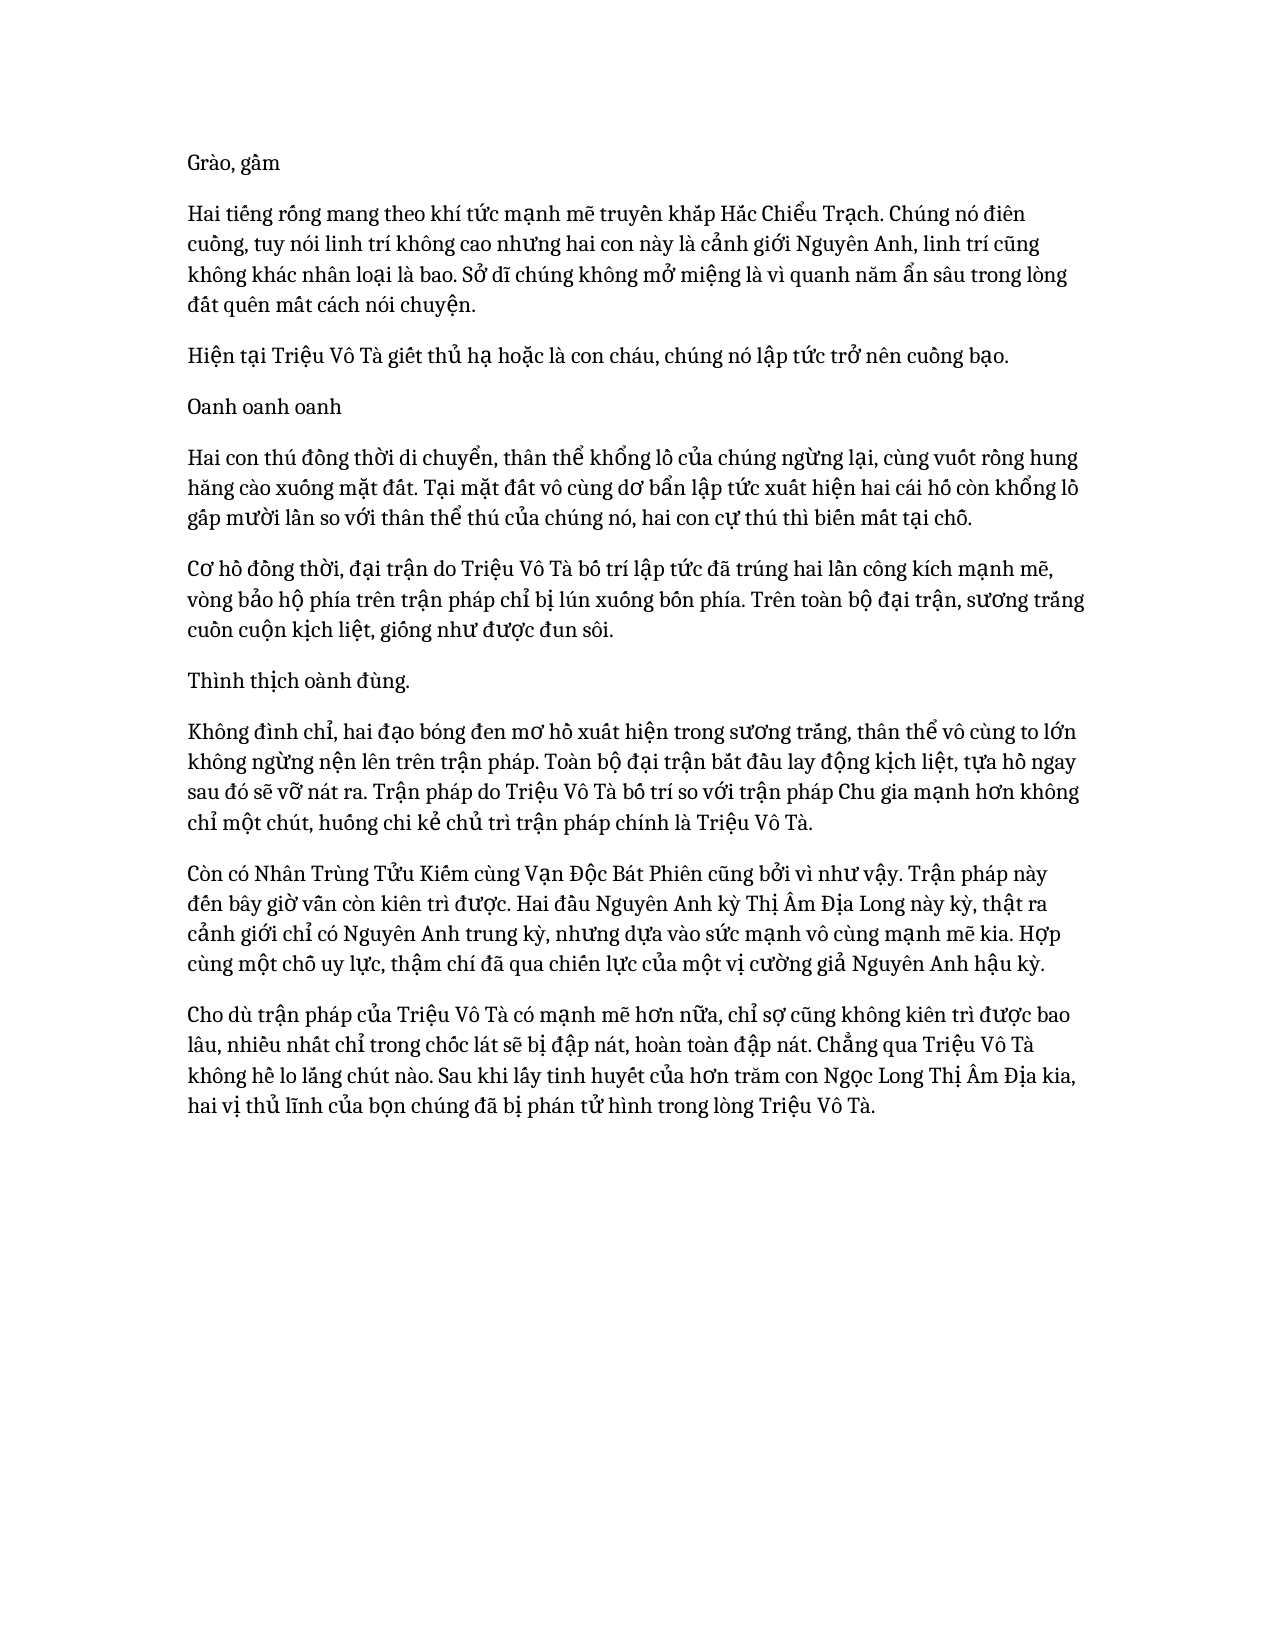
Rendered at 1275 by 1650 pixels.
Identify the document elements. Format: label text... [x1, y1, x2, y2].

text Cơ hồ đồng thời, đại trận do Triệu Vô Tà bố trí lập tức đã trúng hai lần công kích mạnh mẽ, vòng bảo hộ phía trên trận pháp chỉ bị lún xuống bốn phía. Trên toàn bộ đại trận, sương trắng cuồn cuộn kịch liệt, giống như được đun sôi. [187, 556, 1087, 643]
text Thình thịch oành đùng. [187, 668, 1087, 694]
text Hai tiếng rống mang theo khí tức mạnh mẽ truyền khắp Hắc Chiểu Trạch. Chúng nó điên cuồng, tuy nói linh trí không cao nhưng hai con này là cảnh giới Nguyên Anh, linh trí cũng không khác nhân loại là bao. Sở dĩ chúng không mở miệng là vì quanh năm ẩn sâu trong lòng đất quên mất cách nói chuyện. [187, 201, 1087, 318]
text Không đình chỉ, hai đạo bóng đen mơ hồ xuất hiện trong sương trắng, thân thể vô cùng to lớn không ngừng nện lên trên trận pháp. Toàn bộ đại trận bắt đầu lay động kịch liệt, tựa hồ ngay sau đó sẽ vỡ nát ra. Trận pháp do Triệu Vô Tà bố trí so với trận pháp Chu gia mạnh hơn không chỉ một chút, huống chi kẻ chủ trì trận pháp chính là Triệu Vô Tà. [187, 719, 1087, 836]
text Hai con thú đồng thời di chuyển, thân thể khổng lồ của chúng ngừng lại, cùng vuốt rồng hung hăng cào xuống mặt đất. Tại mặt đất vô cùng dơ bẩn lập tức xuất hiện hai cái hố còn khổng lồ gấp mười lần so với thân thể thú của chúng nó, hai con cự thú thì biến mất tại chỗ. [187, 445, 1087, 532]
text Grào, gầm [187, 150, 1087, 176]
text Hiện tại Triệu Vô Tà giết thủ hạ hoặc là con cháu, chúng nó lập tức trở nên cuồng bạo. [187, 343, 1087, 369]
text Còn có Nhân Trùng Tửu Kiếm cùng Vạn Độc Bát Phiên cũng bởi vì như vậy. Trận pháp này đến bây giờ vẫn còn kiên trì được. Hai đầu Nguyên Anh kỳ Thị Âm Địa Long này kỳ, thật ra cảnh giới chỉ có Nguyên Anh trung kỳ, nhưng dựa vào sức mạnh vô cùng mạnh mẽ kia. Hợp cùng một chỗ uy lực, thậm chí đã qua chiến lực của một vị cường giả Nguyên Anh hậu kỳ. [187, 860, 1087, 977]
text Oanh oanh oanh [187, 394, 1087, 420]
text Cho dù trận pháp của Triệu Vô Tà có mạnh mẽ hơn nữa, chỉ sợ cũng không kiên trì được bao lâu, nhiều nhất chỉ trong chốc lát sẽ bị đập nát, hoàn toàn đập nát. Chẳng qua Triệu Vô Tà không hề lo lắng chút nào. Sau khi lấy tinh huyết của hơn trăm con Ngọc Long Thị Âm Địa kia, hai vị thủ lĩnh của bọn chúng đã bị phán tử hình trong lòng Triệu Vô Tà. [187, 1002, 1087, 1119]
